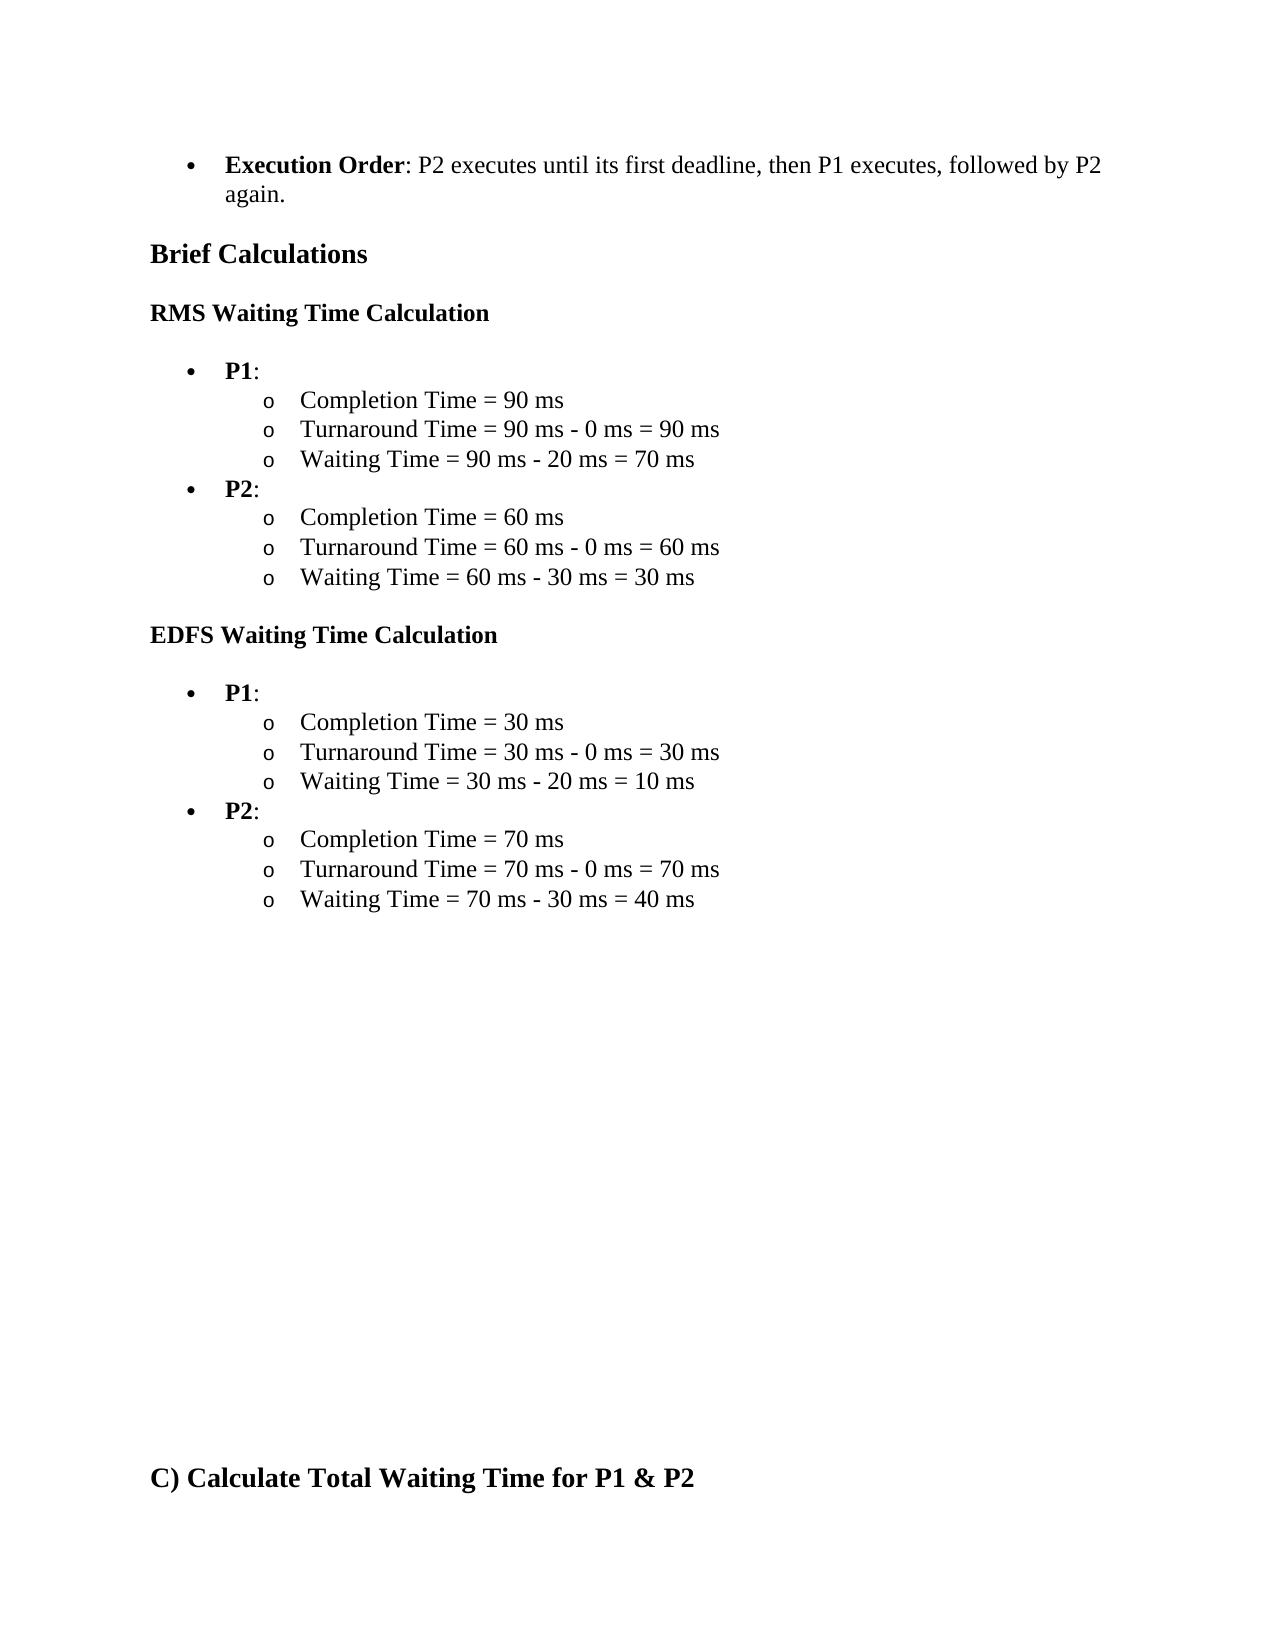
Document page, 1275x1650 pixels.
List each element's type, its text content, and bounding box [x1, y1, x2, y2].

list Turnaround Time = 60 ms - 0 ms = 60 ms [262, 532, 1125, 562]
list P1: [187, 356, 1125, 385]
list Waiting Time = 70 ms - 30 ms = 40 ms [262, 884, 1125, 913]
list Waiting Time = 90 ms - 20 ms = 70 ms [262, 444, 1125, 474]
list Execution Order: P2 executes until its first deadline, then P1 executes, followed by P2 again. [187, 150, 1125, 207]
list Completion Time = 90 ms [262, 385, 1125, 414]
list P2: [187, 796, 1125, 824]
list Turnaround Time = 30 ms - 0 ms = 30 ms [262, 737, 1125, 766]
text RMS Waiting Time Calculation [150, 298, 1125, 327]
list P2: [187, 474, 1125, 502]
text EDFS Waiting Time Calculation [150, 620, 1125, 649]
list Turnaround Time = 90 ms - 0 ms = 90 ms [262, 414, 1125, 444]
list P1: [187, 678, 1125, 707]
list Turnaround Time = 70 ms - 0 ms = 70 ms [262, 854, 1125, 884]
list Completion Time = 60 ms [262, 502, 1125, 532]
subtitle C) Calculate Total Waiting Time for P1 & P2 [150, 942, 1125, 1493]
list Completion Time = 30 ms [262, 707, 1125, 737]
list Completion Time = 70 ms [262, 824, 1125, 854]
text Brief Calculations [150, 237, 1125, 269]
list Waiting Time = 30 ms - 20 ms = 10 ms [262, 766, 1125, 796]
list Waiting Time = 60 ms - 30 ms = 30 ms [262, 562, 1125, 591]
